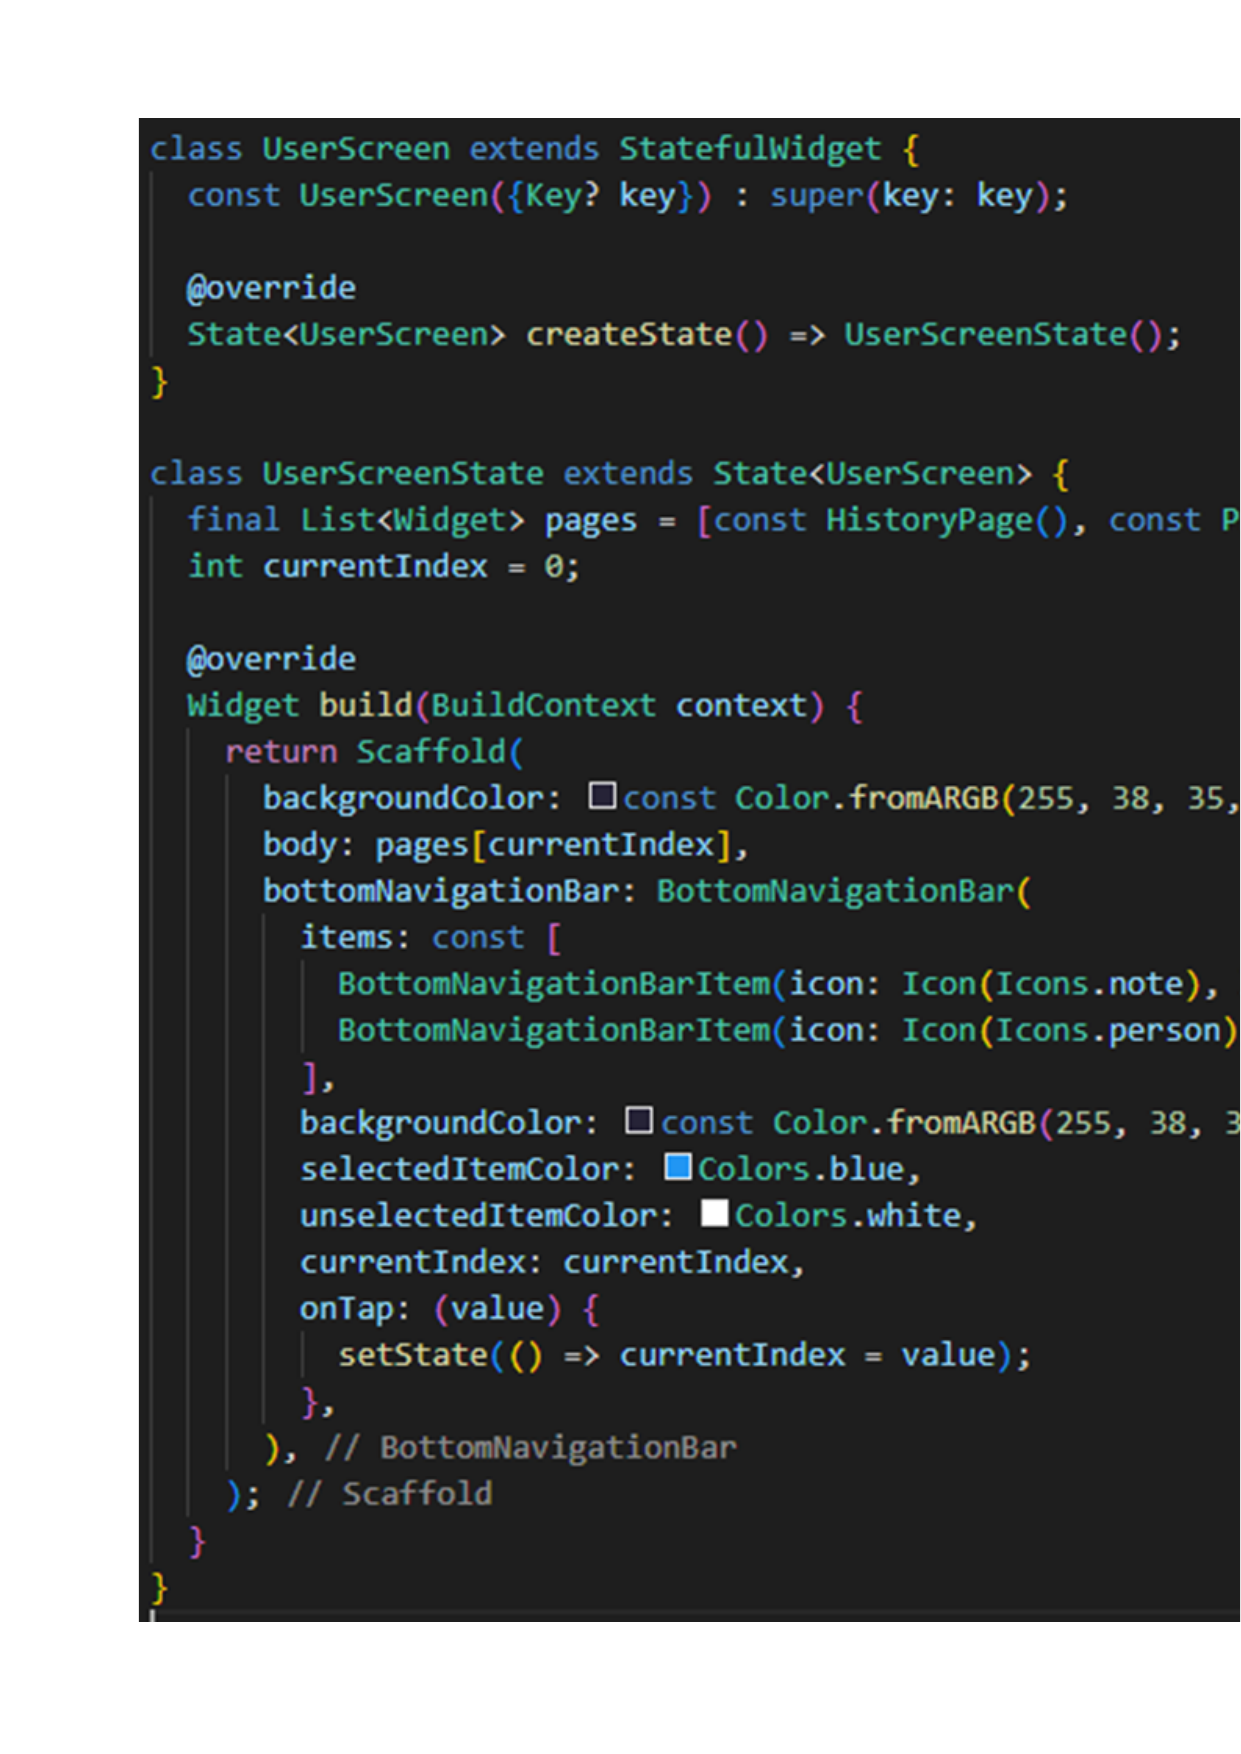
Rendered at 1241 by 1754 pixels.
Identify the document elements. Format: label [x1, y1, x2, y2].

picture [138, 118, 1241, 1622]
